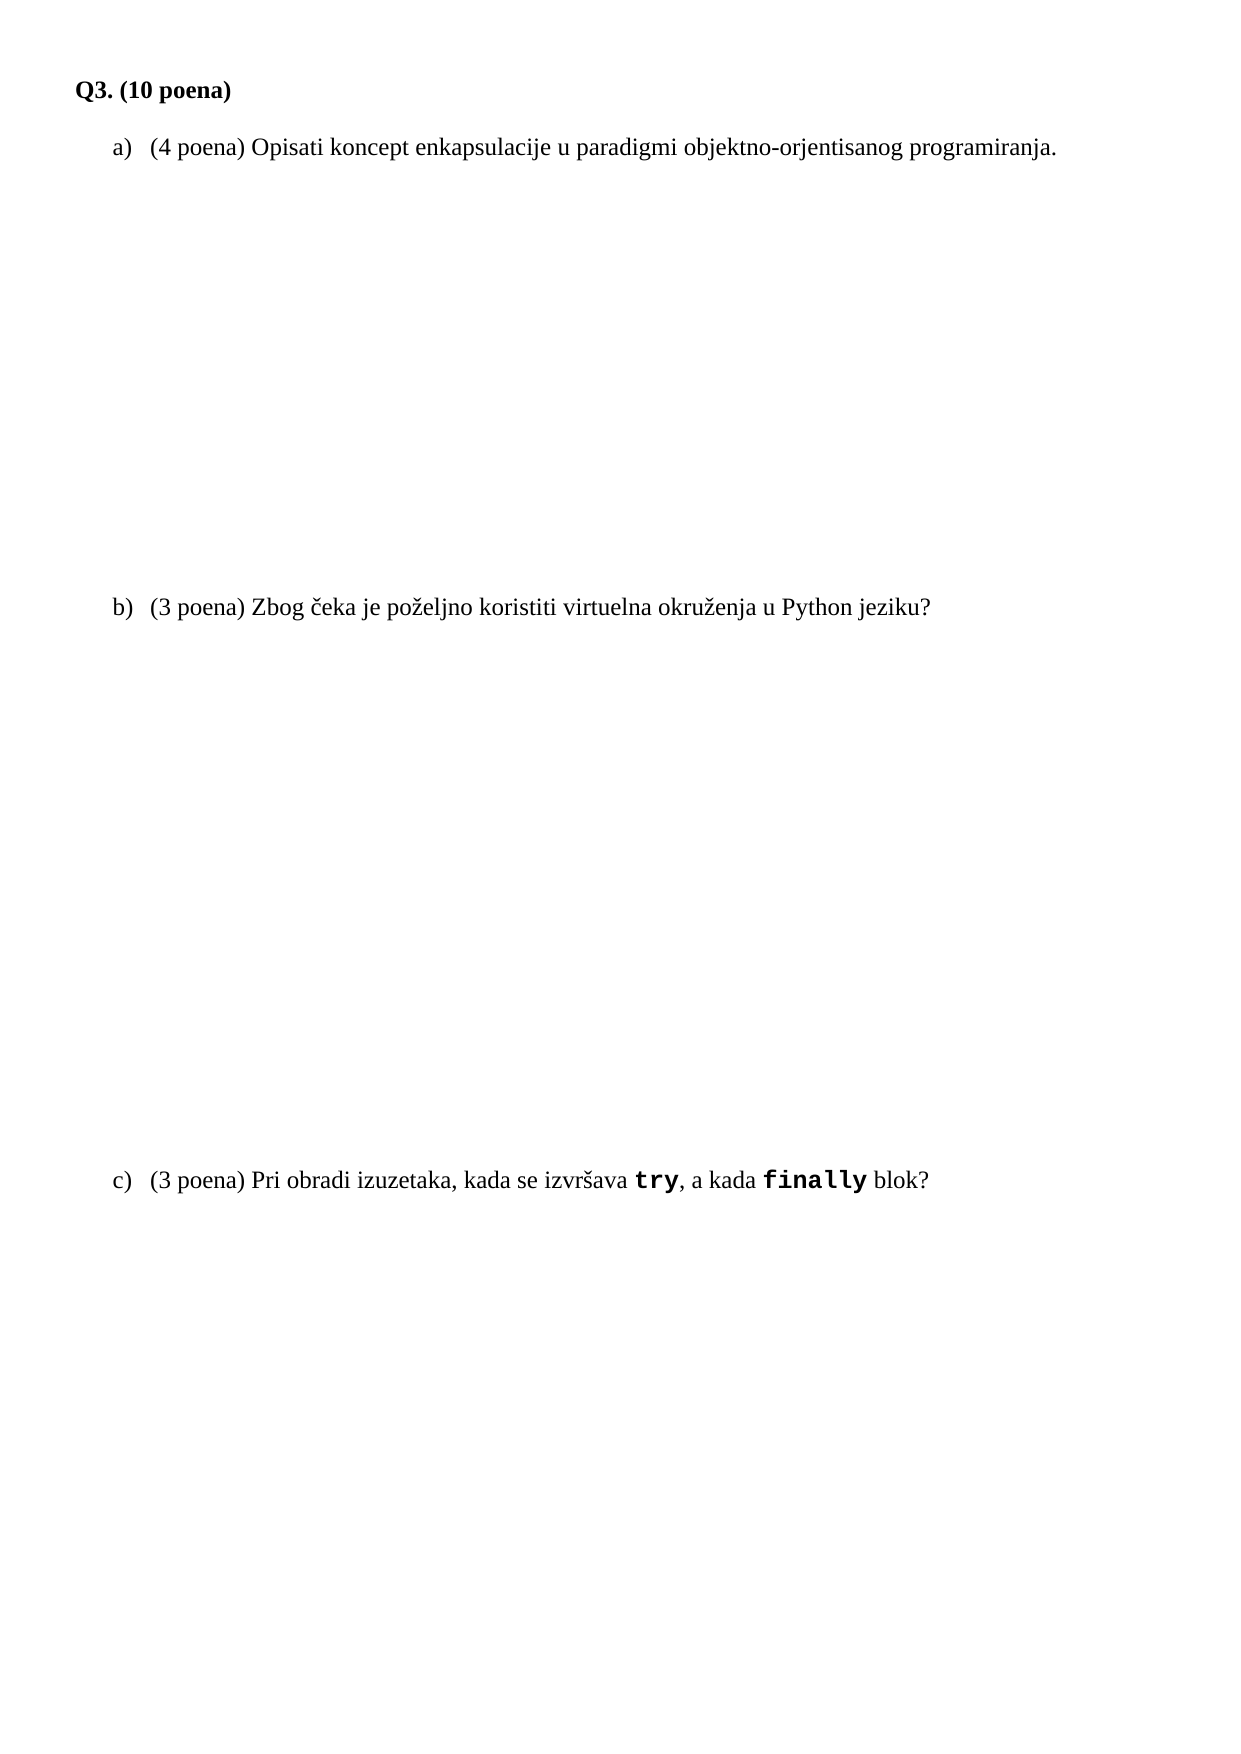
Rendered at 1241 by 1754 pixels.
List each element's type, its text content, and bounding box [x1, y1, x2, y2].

list (3 poena) Zbog čeka je poželjno koristiti virtuelna okruženja u Python jeziku? [112, 592, 1165, 621]
list (3 poena) Pri obradi izuzetaka, kada se izvršava try, a kada finally blok? [112, 1165, 1165, 1196]
text Q3. (10 poena) [75, 75, 1165, 104]
list (4 poena) Opisati koncept enkapsulacije u paradigmi objektno-orjentisanog programiranja. [112, 132, 1165, 161]
